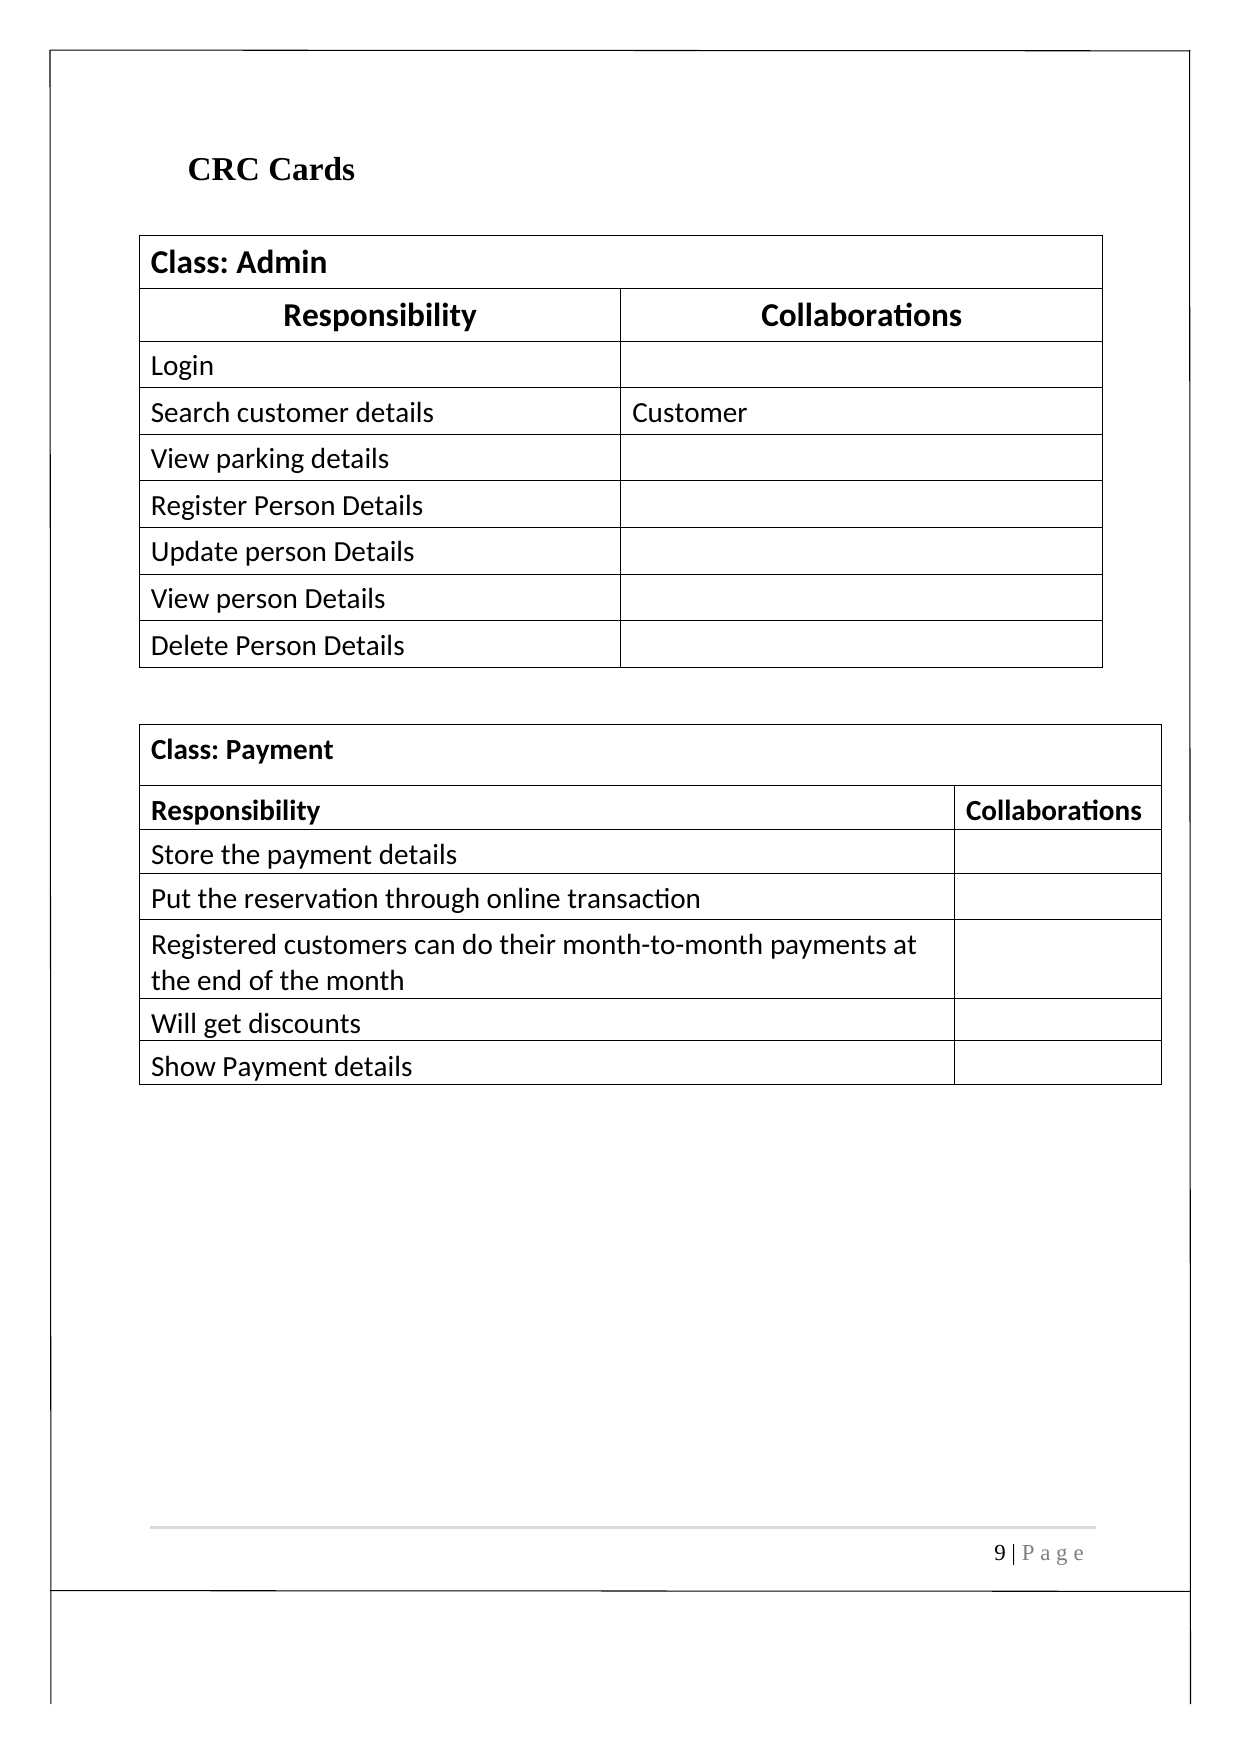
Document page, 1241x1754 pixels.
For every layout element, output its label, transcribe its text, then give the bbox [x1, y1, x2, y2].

text 9 | P a g e [150, 1539, 1083, 1566]
table_cell Show Payment details [140, 1041, 954, 1083]
text CRC Cards [187, 149, 1154, 187]
table_cell Search customer details [140, 388, 620, 434]
table_cell View parking details [140, 435, 620, 480]
table_cell [955, 874, 1161, 919]
table_cell [955, 920, 1161, 997]
table_cell Update person Details [140, 528, 620, 573]
table_cell Delete Person Details [140, 621, 620, 667]
table_cell [621, 481, 1102, 527]
table_cell [955, 999, 1161, 1040]
table_header Class: Admin [140, 236, 621, 287]
table_cell Login [140, 342, 620, 387]
table_cell [621, 528, 1102, 573]
table_cell Store the payment details [140, 830, 954, 873]
table_cell Put the reservation through online transaction [140, 874, 954, 919]
table_cell [955, 1041, 1161, 1083]
table_cell [621, 435, 1102, 480]
table_cell [621, 342, 1102, 387]
table_cell [621, 621, 1102, 667]
table_cell [955, 830, 1161, 873]
table_cell [621, 575, 1102, 620]
table_cell Responsibility [140, 786, 954, 829]
table_cell Register Person Details [140, 481, 620, 527]
table_cell Responsibility [140, 289, 620, 341]
table_header [955, 725, 1161, 784]
table_cell Collaborations [621, 289, 1102, 341]
table_cell Customer [621, 388, 1102, 434]
table_cell View person Details [140, 575, 620, 620]
table_header [621, 236, 1102, 287]
table_cell Registered customers can do their month-to-month payments at the end of the month [140, 920, 954, 997]
table_cell Will get discounts [140, 999, 954, 1040]
table_header Class: Payment [140, 725, 955, 784]
table_cell Collaborations [955, 786, 1161, 829]
